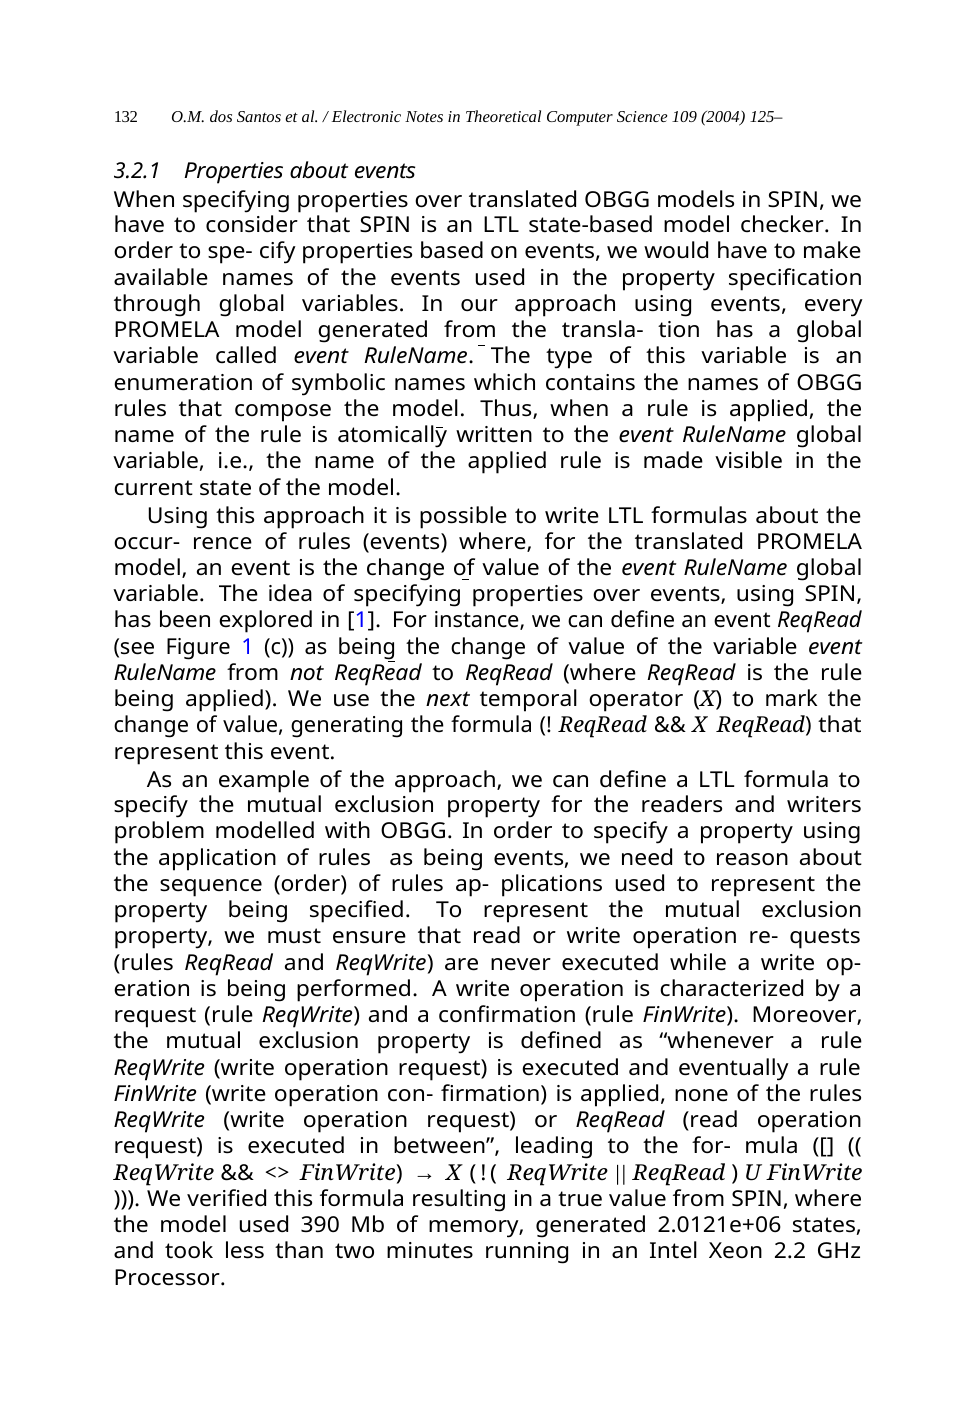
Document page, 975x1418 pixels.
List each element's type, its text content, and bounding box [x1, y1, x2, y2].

text Using this approach it is possible to write LTL formulas about the occur- rence of rules (events) where, for the translated PROMELA model, an event is the change of value of the event RuleName global variable. The idea of specifying properties over events, using SPIN, has been explored in [1]. For instance, we can define an event ReqRead (see Figure 1 (c)) as being the change of value of the variable event RuleName from not ReqRead to ReqRead (where ReqRead is the rule being applied). We use the next temporal operator (X) to mark the change of value, generating the formula (! ReqRead && X ReqRead) that represent this event. [113, 503, 862, 766]
list Properties about events [113, 155, 887, 185]
text When specifying properties over translated OBGG models in SPIN, we have to consider that SPIN is an LTL state-based model checker. In order to spe- cify properties based on events, we would have to make available names of the events used in the property specification through global variables. In our approach using events, every PROMELA model generated from the transla- tion has a global variable called event RuleName. The type of this variable is an enumeration of symbolic names which contains the names of OBGG rules that compose the model. Thus, when a rule is applied, the name of the rule is atomically written to the event RuleName global variable, i.e., the name of the applied rule is made visible in the current state of the model. [113, 187, 862, 502]
text As an example of the approach, we can define a LTL formula to specify the mutual exclusion property for the readers and writers problem modelled with OBGG. In order to specify a property using the application of rules as being events, we need to reason about the sequence (order) of rules ap- plications used to represent the property being specified. To represent the mutual exclusion property, we must ensure that read or write operation re- quests (rules ReqRead and ReqWrite) are never executed while a write op- eration is being performed. A write operation is characterized by a request (rule ReqWrite) and a confirmation (rule FinWrite). Moreover, the mutual exclusion property is defined as “whenever a rule ReqWrite (write operation request) is executed and eventually a rule FinWrite (write operation con- firmation) is applied, none of the rules ReqWrite (write operation request) or ReqRead (read operation request) is executed in between”, leading to the for- mula ([] (( ReqWrite && <> FinWrite) → X (!( ReqWrite || ReqRead ) U FinWrite ))). We verified this formula resulting in a true value from SPIN, where the model used 390 Mb of memory, generated 2.0121e+06 states, and took less than two minutes running in an Intel Xeon 2.2 GHz Processor. [113, 767, 862, 1292]
